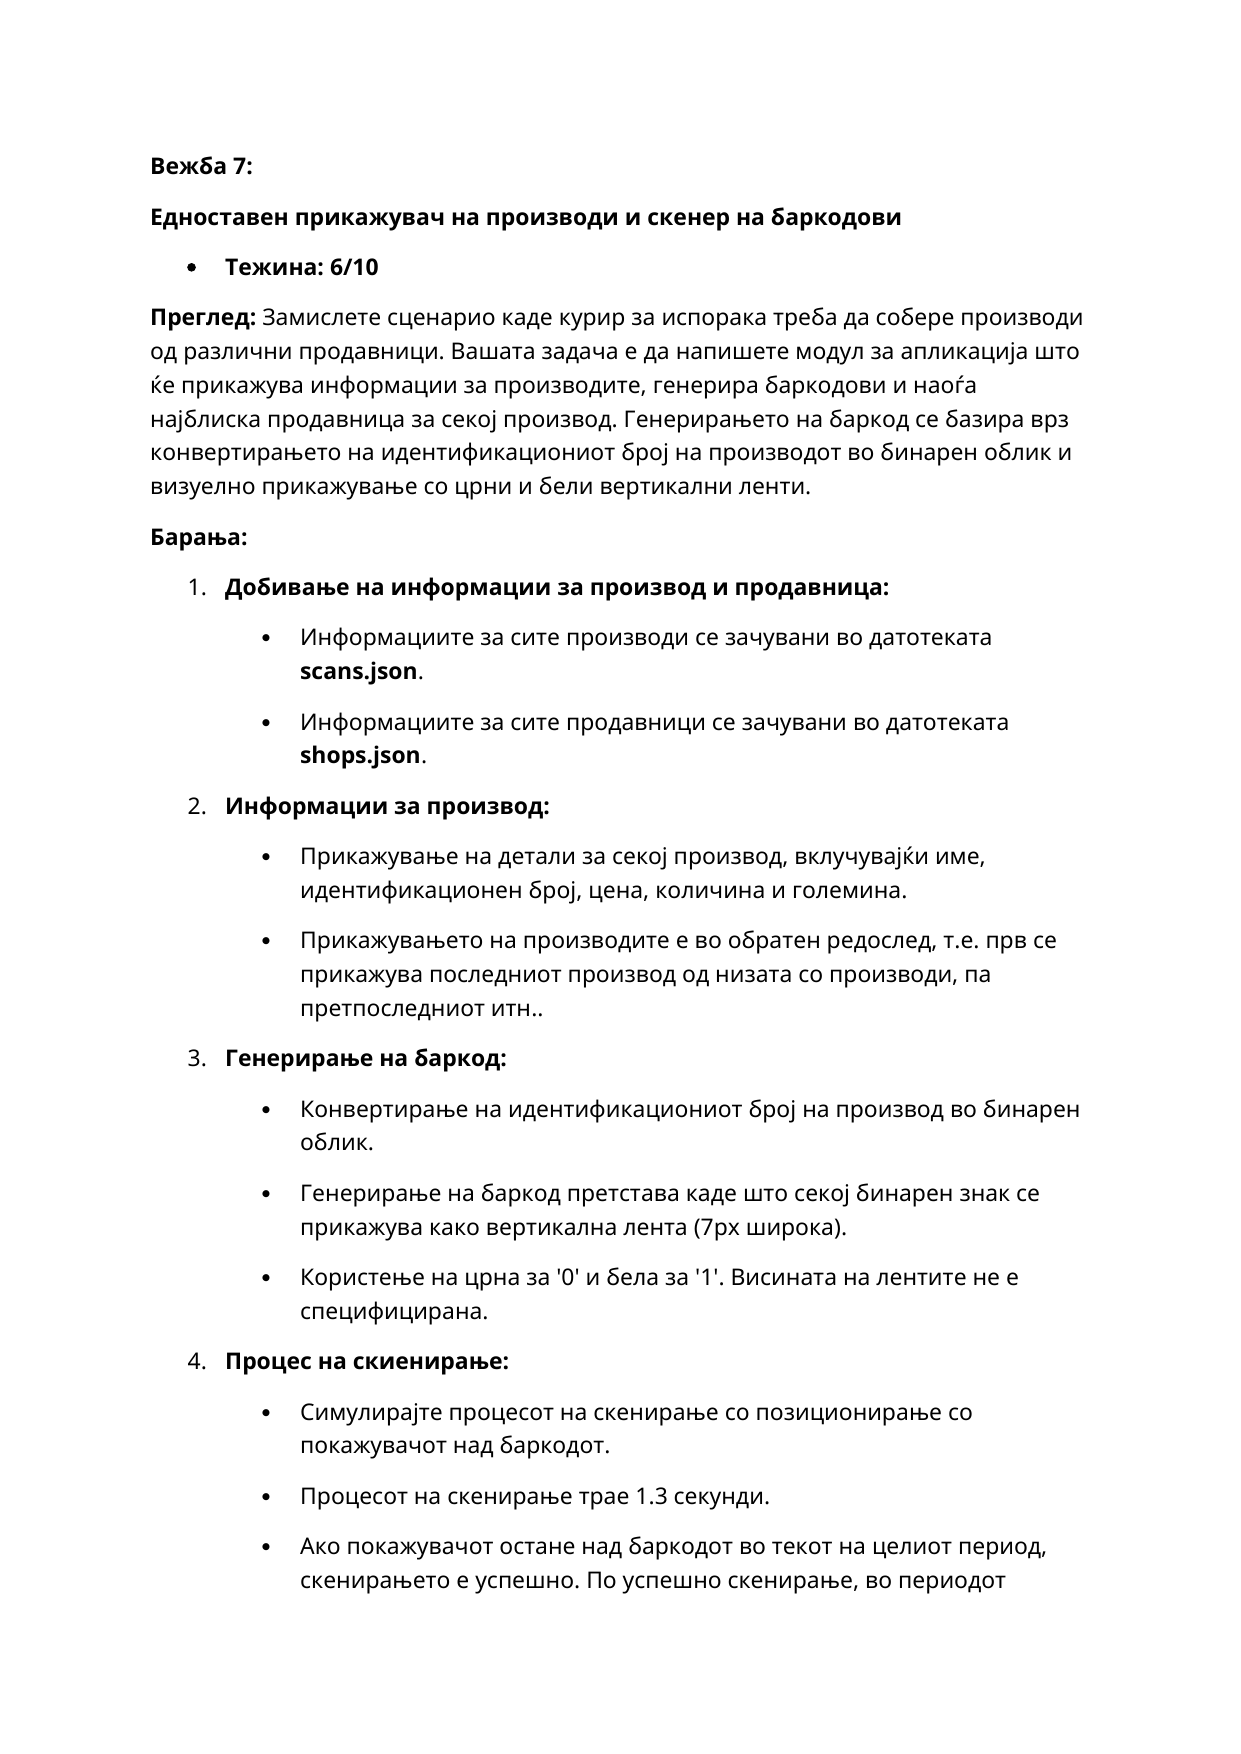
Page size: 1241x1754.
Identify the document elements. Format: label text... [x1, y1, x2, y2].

list Информациите за сите продавници се зачувани во датотеката shops.json. [262, 705, 1090, 770]
list Користење на црна за '0' и бела за '1'. Висината на лентите не е специфицирана. [262, 1261, 1090, 1326]
list Симулирајте процесот на скенирање со позиционирање со покажувачот над баркодот. [262, 1395, 1090, 1460]
text Барања: [150, 520, 1090, 552]
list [262, 1530, 1090, 1595]
text Вежба 7: [150, 150, 1090, 181]
list Тежина: 6/10 [187, 251, 1090, 282]
list Добивање на информации за производ и продавница: [187, 571, 1090, 602]
list Процесот на скенирање трае 1.3 секунди. [262, 1479, 1090, 1511]
list Конвертирање на идентификациониот број на производ во бинарен облик. [262, 1092, 1090, 1157]
text Преглед: Замислете сценарио каде курир за испорака треба да собере производи од различни продавници. Вашата задача е да напишете модул за апликација што ќе прикажува информации за производите, генерира баркодови и наоѓа најблиска продавница за секој производ. Генерирањето на баркод се базира врз конвертирањето на идентификациониот број на производот во бинарен облик и визуелно прикажување со црни и бели вертикални ленти. [150, 301, 1090, 501]
list Прикажувањето на производите е во обратен редослед, т.е. прв се прикажува последниот производ од низата со производи, па претпоследниот итн.. [262, 924, 1090, 1023]
list Генерирање на баркод претстава каде што секој бинарен знак се прикажува како вертикална лента (7px широка). [262, 1177, 1090, 1242]
list Информациите за сите производи се зачувани во датотеката scans.json. [262, 621, 1090, 686]
list Прикажување на детали за секој производ, вклучувајќи име, идентификационен број, цена, количина и големина. [262, 840, 1090, 905]
list Генерирање на баркод: [187, 1042, 1090, 1073]
list Процес на скиенирање: [187, 1345, 1090, 1376]
list Информации за производ: [187, 789, 1090, 821]
text Eдноставен прикажувач на производи и скeнeр нa баркодoви [150, 200, 1090, 232]
